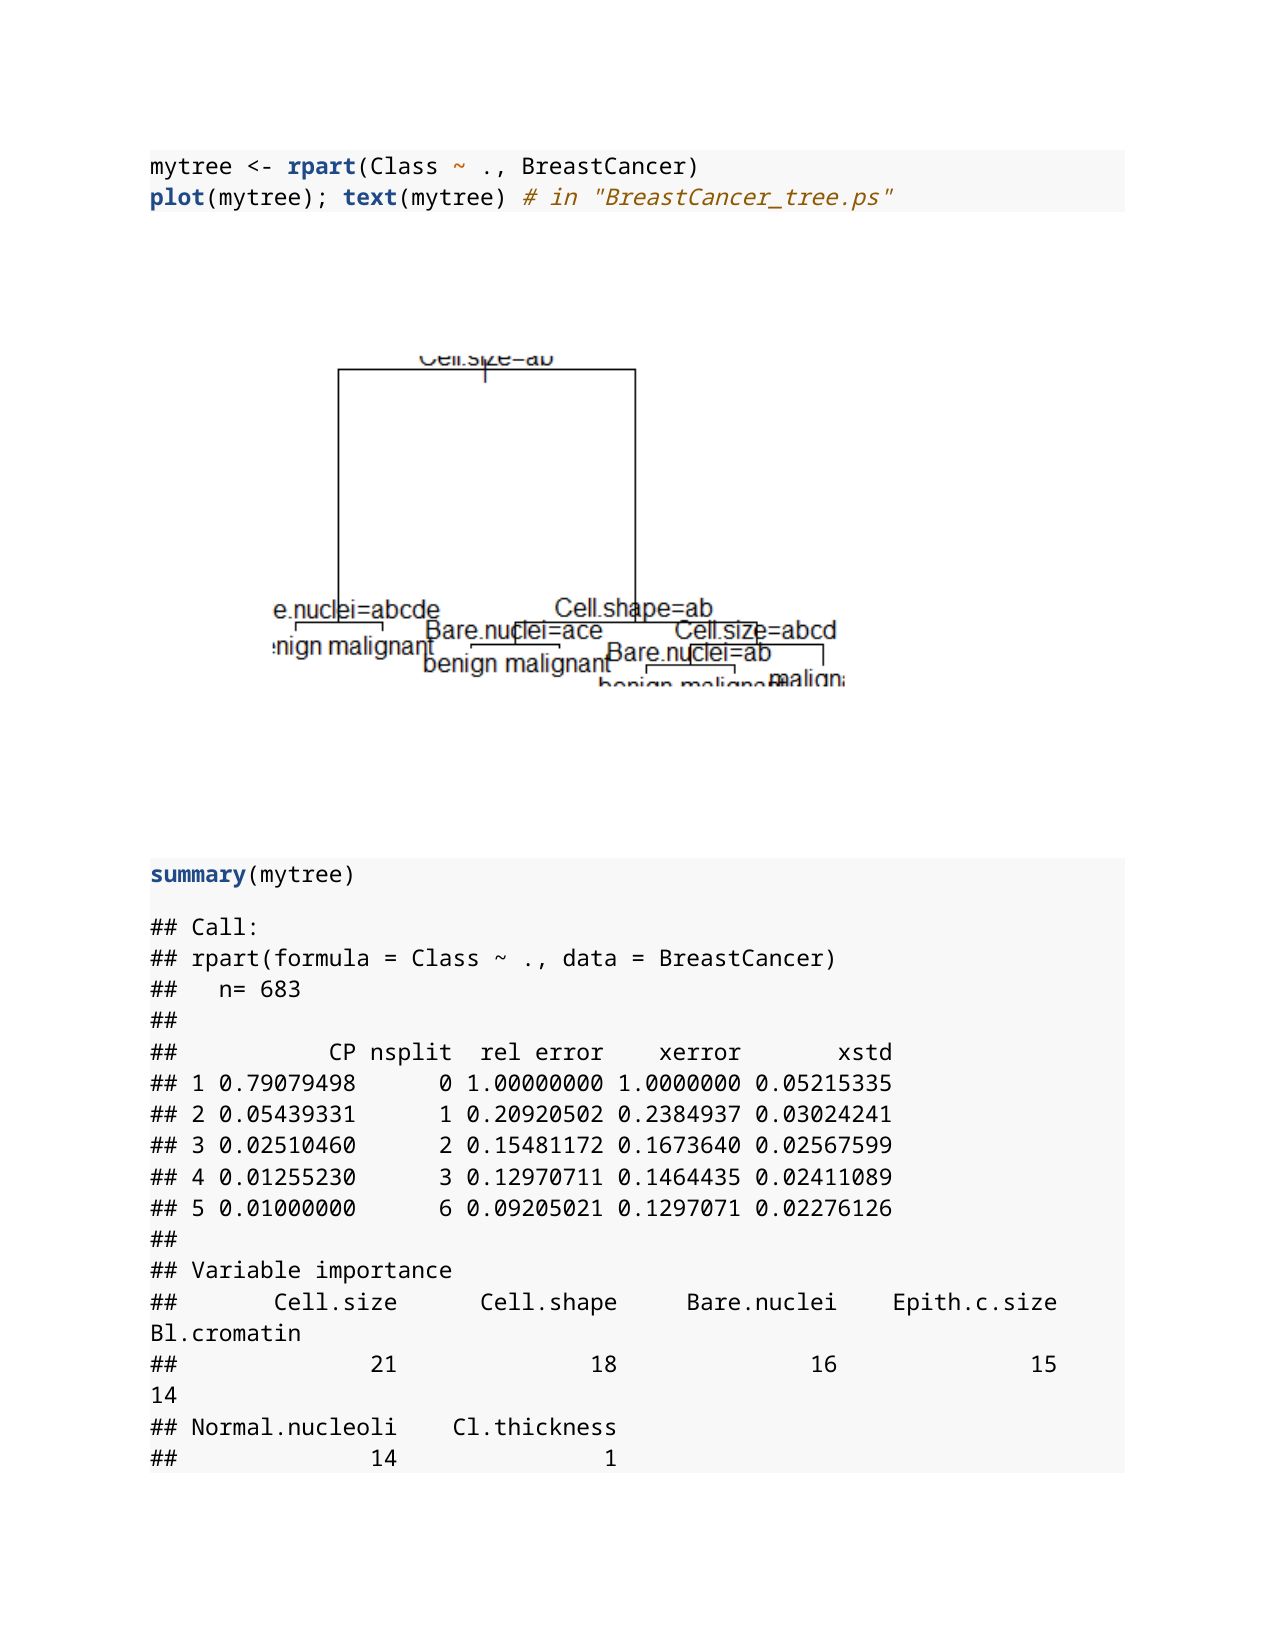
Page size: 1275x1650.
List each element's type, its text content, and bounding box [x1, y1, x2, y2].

text #Decision trees library(MASS) library(rpart) mytree <- rpart(Class ~ ., BreastCancer) plot(mytree); text(mytree) # in "BreastCancer_tree.ps" [700, 150, 1125, 212]
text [150, 911, 1125, 1473]
picture [150, 233, 908, 840]
text summary(mytree) [150, 858, 1125, 890]
